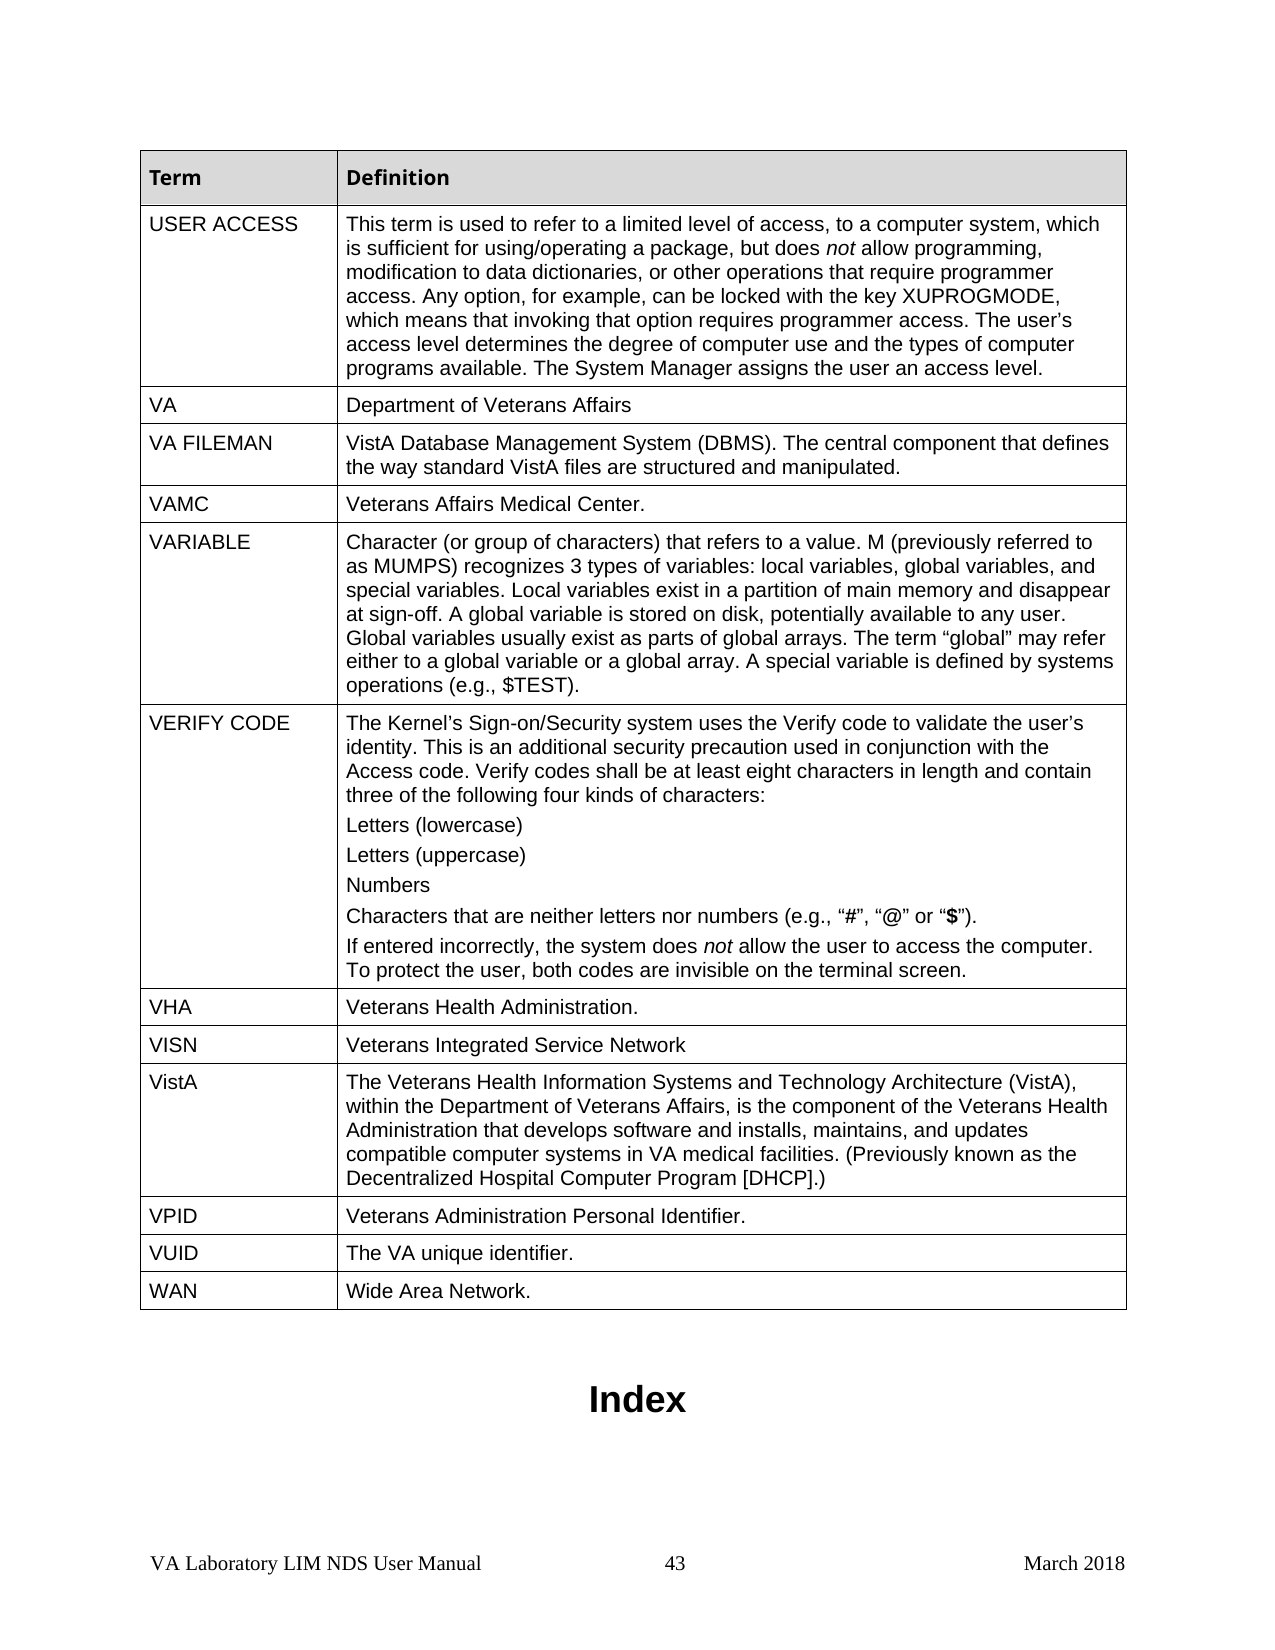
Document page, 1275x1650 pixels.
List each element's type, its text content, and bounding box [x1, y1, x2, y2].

table_cell VistA Database Management System (DBMS). The central component that defines the way standard VistA files are structured and manipulated. [338, 424, 1126, 485]
table_cell The Veterans Health Information Systems and Technology Architecture (VistA), within the Department of Veterans Affairs, is the component of the Veterans Health Administration that develops software and installs, maintains, and updates compatible computer systems in VA medical facilities. (Previously known as the Decentralized Hospital Computer Program [DHCP].) [338, 1064, 1126, 1196]
table_cell Veterans Integrated Service Network [338, 1026, 1126, 1063]
table_cell VistA [141, 1064, 337, 1196]
table_cell VA [141, 387, 337, 423]
table_cell Character (or group of characters) that refers to a value. M (previously referred to as MUMPS) recognizes 3 types of variables: local variables, global variables, and special variables. Local variables exist in a partition of main memory and disappear at sign-off. A global variable is stored on disk, potentially available to any user. Global variables usually exist as parts of global arrays. The term “global” may refer either to a global variable or a global array. A special variable is defined by systems operations (e.g., $TEST). [338, 523, 1126, 703]
table_cell Veterans Affairs Medical Center. [338, 486, 1126, 522]
table_cell Wide Area Network. [338, 1272, 1126, 1309]
table_cell VPID [141, 1197, 337, 1234]
table_cell WAN [141, 1272, 337, 1309]
table_cell VISN [141, 1026, 337, 1063]
table_cell VAMC [141, 486, 337, 522]
table_cell VERIFY CODE [141, 705, 337, 988]
table_cell Veterans Administration Personal Identifier. [338, 1197, 1126, 1234]
subtitle Index [150, 1378, 1125, 1421]
table_cell VARIABLE [141, 523, 337, 703]
table_cell Department of Veterans Affairs [338, 387, 1126, 423]
table_cell Veterans Health Administration. [338, 989, 1126, 1025]
table_cell The Kernel’s Sign-on/Security system uses the Verify code to validate the user’s identity. This is an additional security precaution used in conjunction with the Access code. Verify codes shall be at least eight characters in length and contain three of the following four kinds of characters: Letters (lowercase) Letters (uppercase) Numbers Characters that are neither letters nor numbers (e.g., “#”, “@” or “$”). If entered incorrectly, the system does not allow the user to access the computer. To protect the user, both codes are invisible on the terminal screen. [338, 705, 1126, 988]
table_cell VHA [141, 989, 337, 1025]
table_cell VA FILEMAN [141, 424, 337, 485]
table_cell This term is used to refer to a limited level of access, to a computer system, which is sufficient for using/operating a package, but does not allow programming, modification to data dictionaries, or other operations that require programmer access. Any option, for example, can be locked with the key XUPROGMODE, which means that invoking that option requires programmer access. The user’s access level determines the degree of computer use and the types of computer programs available. The System Manager assigns the user an access level. [338, 206, 1126, 386]
table_header Term [141, 151, 337, 204]
table_cell VUID [141, 1235, 337, 1271]
table_cell The VA unique identifier. [338, 1235, 1126, 1271]
table_header Definition [338, 151, 1126, 204]
table_cell USER ACCESS [141, 206, 337, 386]
